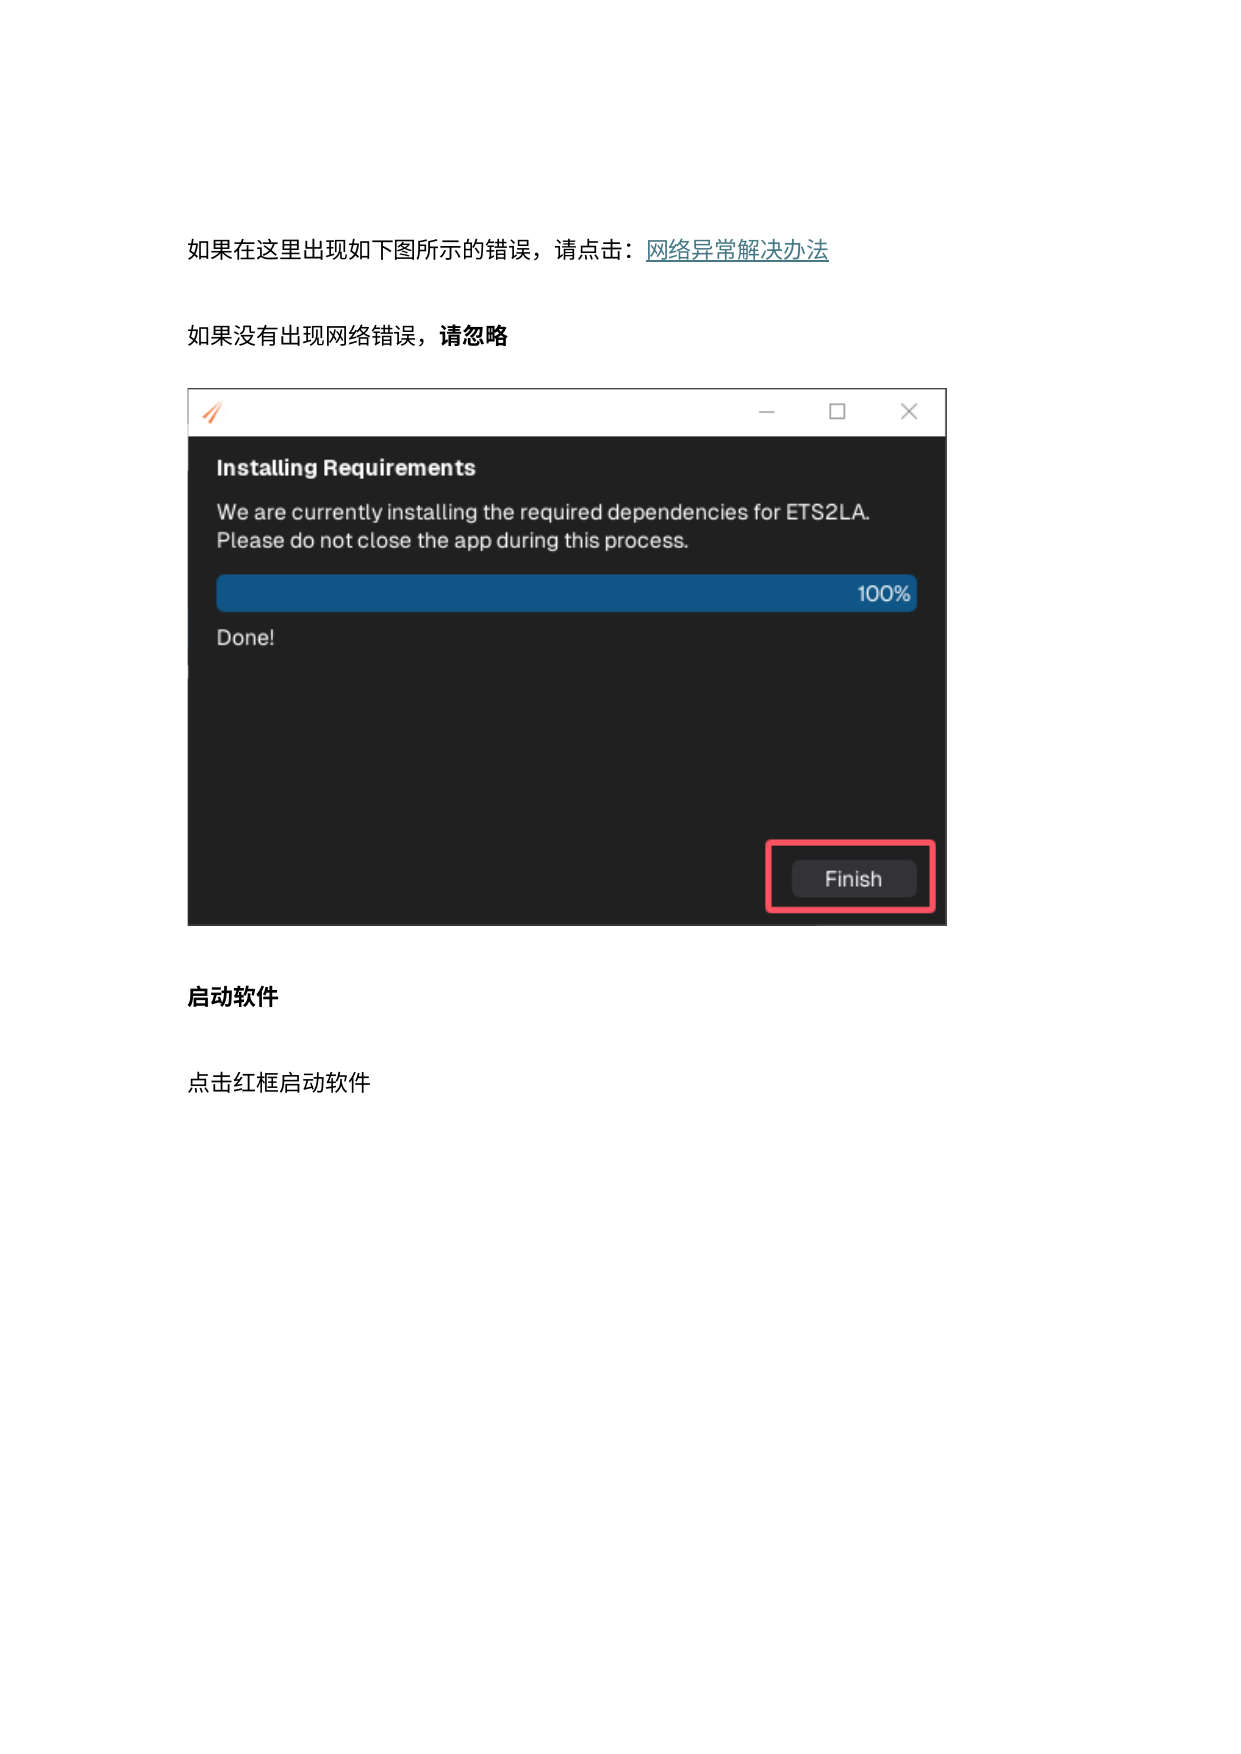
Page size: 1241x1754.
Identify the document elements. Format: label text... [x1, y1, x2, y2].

text 点击红框启动软件 [187, 1049, 1053, 1114]
text 如果没有出现网络错误，请忽略 [187, 302, 1053, 367]
text 如果在这里出现如下图所示的错误，请点击：网络异常解决办法 [187, 216, 1053, 281]
text 启动软件 [187, 963, 1053, 1028]
picture [187, 388, 947, 926]
